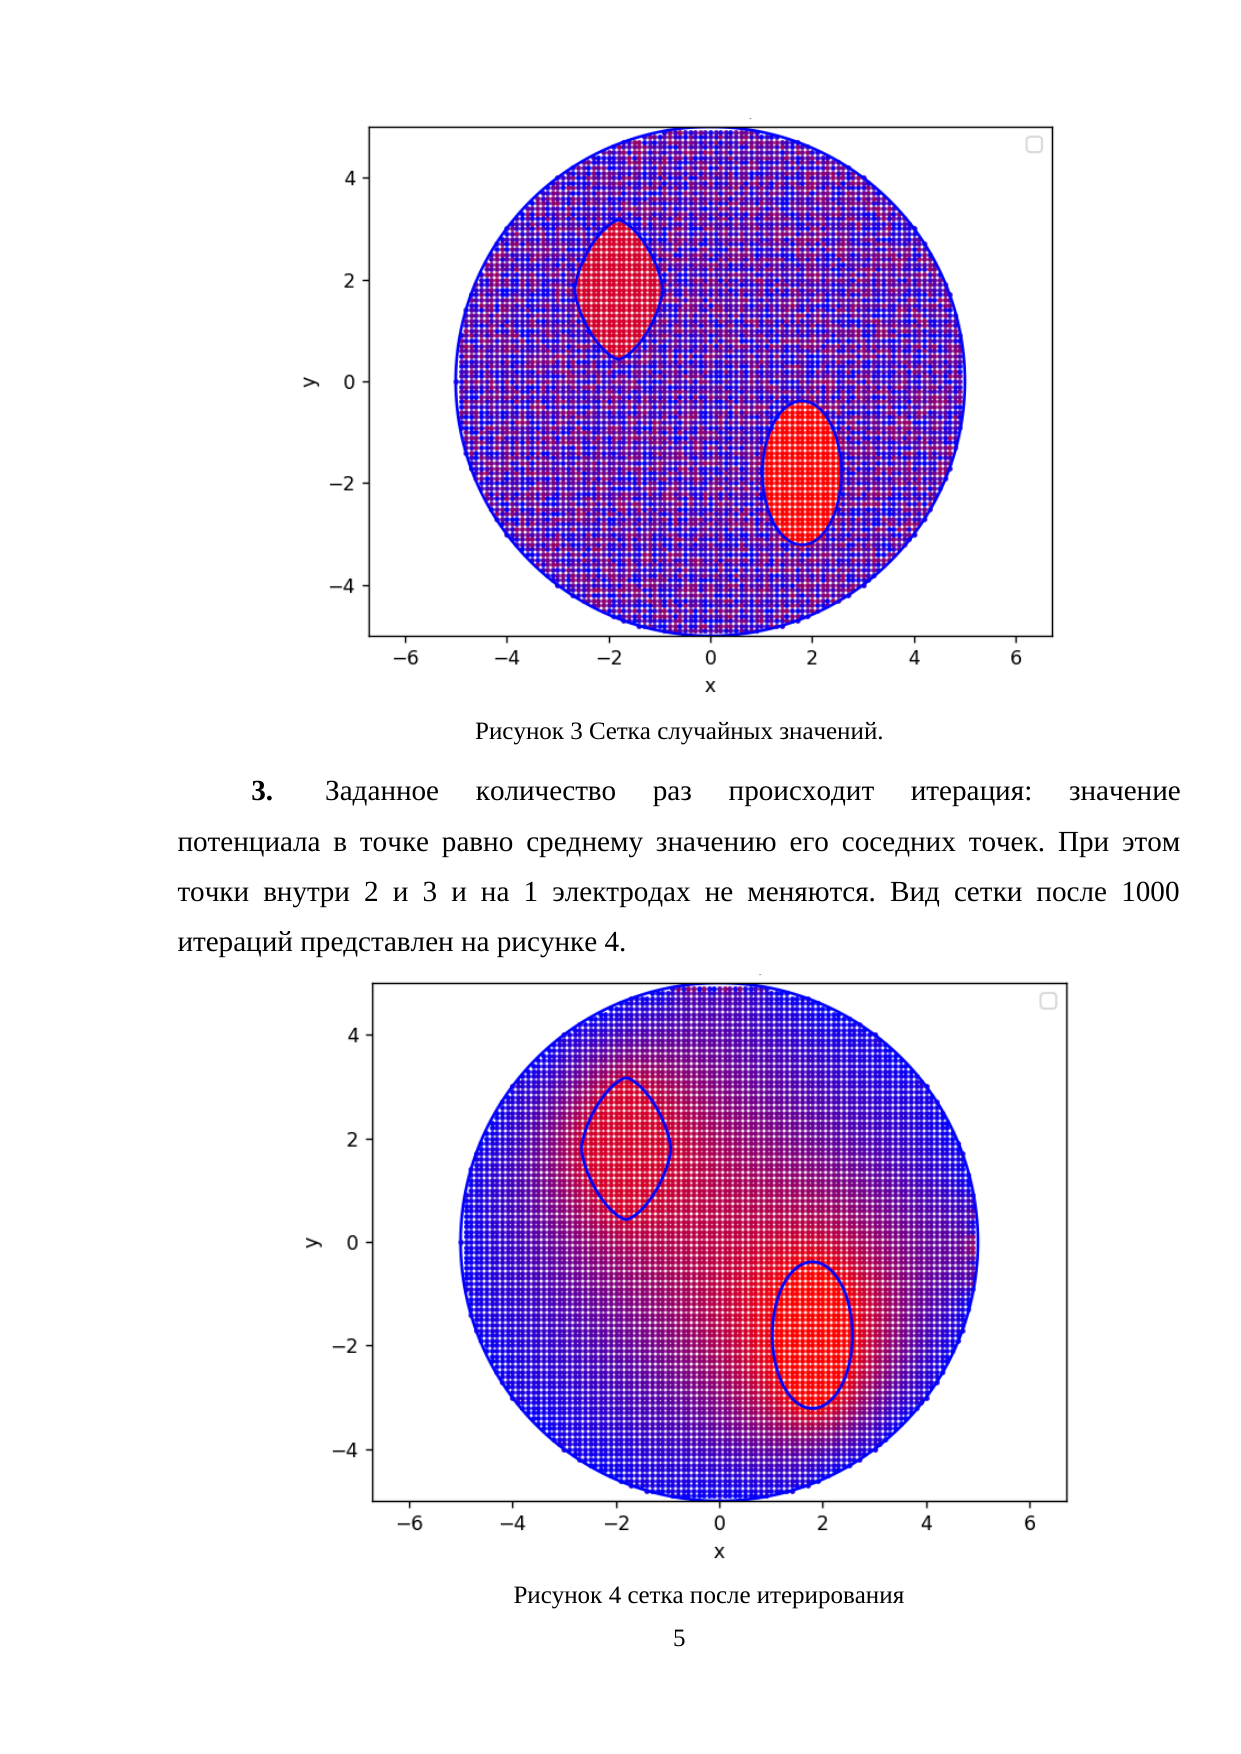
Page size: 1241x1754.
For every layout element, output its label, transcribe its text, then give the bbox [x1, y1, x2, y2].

list Заданное количество раз происходит итерация: значение потенциала в точке равно среднему значению его соседних точек. При этом точки внутри 2 и 3 и на 1 электродах не меняются. Вид сетки после 1000 итераций представлен на рисунке 4. [177, 773, 1181, 958]
text Рисунок 3 Сетка случайных значений. [177, 716, 1181, 745]
text Рисунок 4 сетка после итерирования [177, 1580, 1181, 1608]
picture [296, 118, 1063, 702]
picture [286, 974, 1072, 1566]
